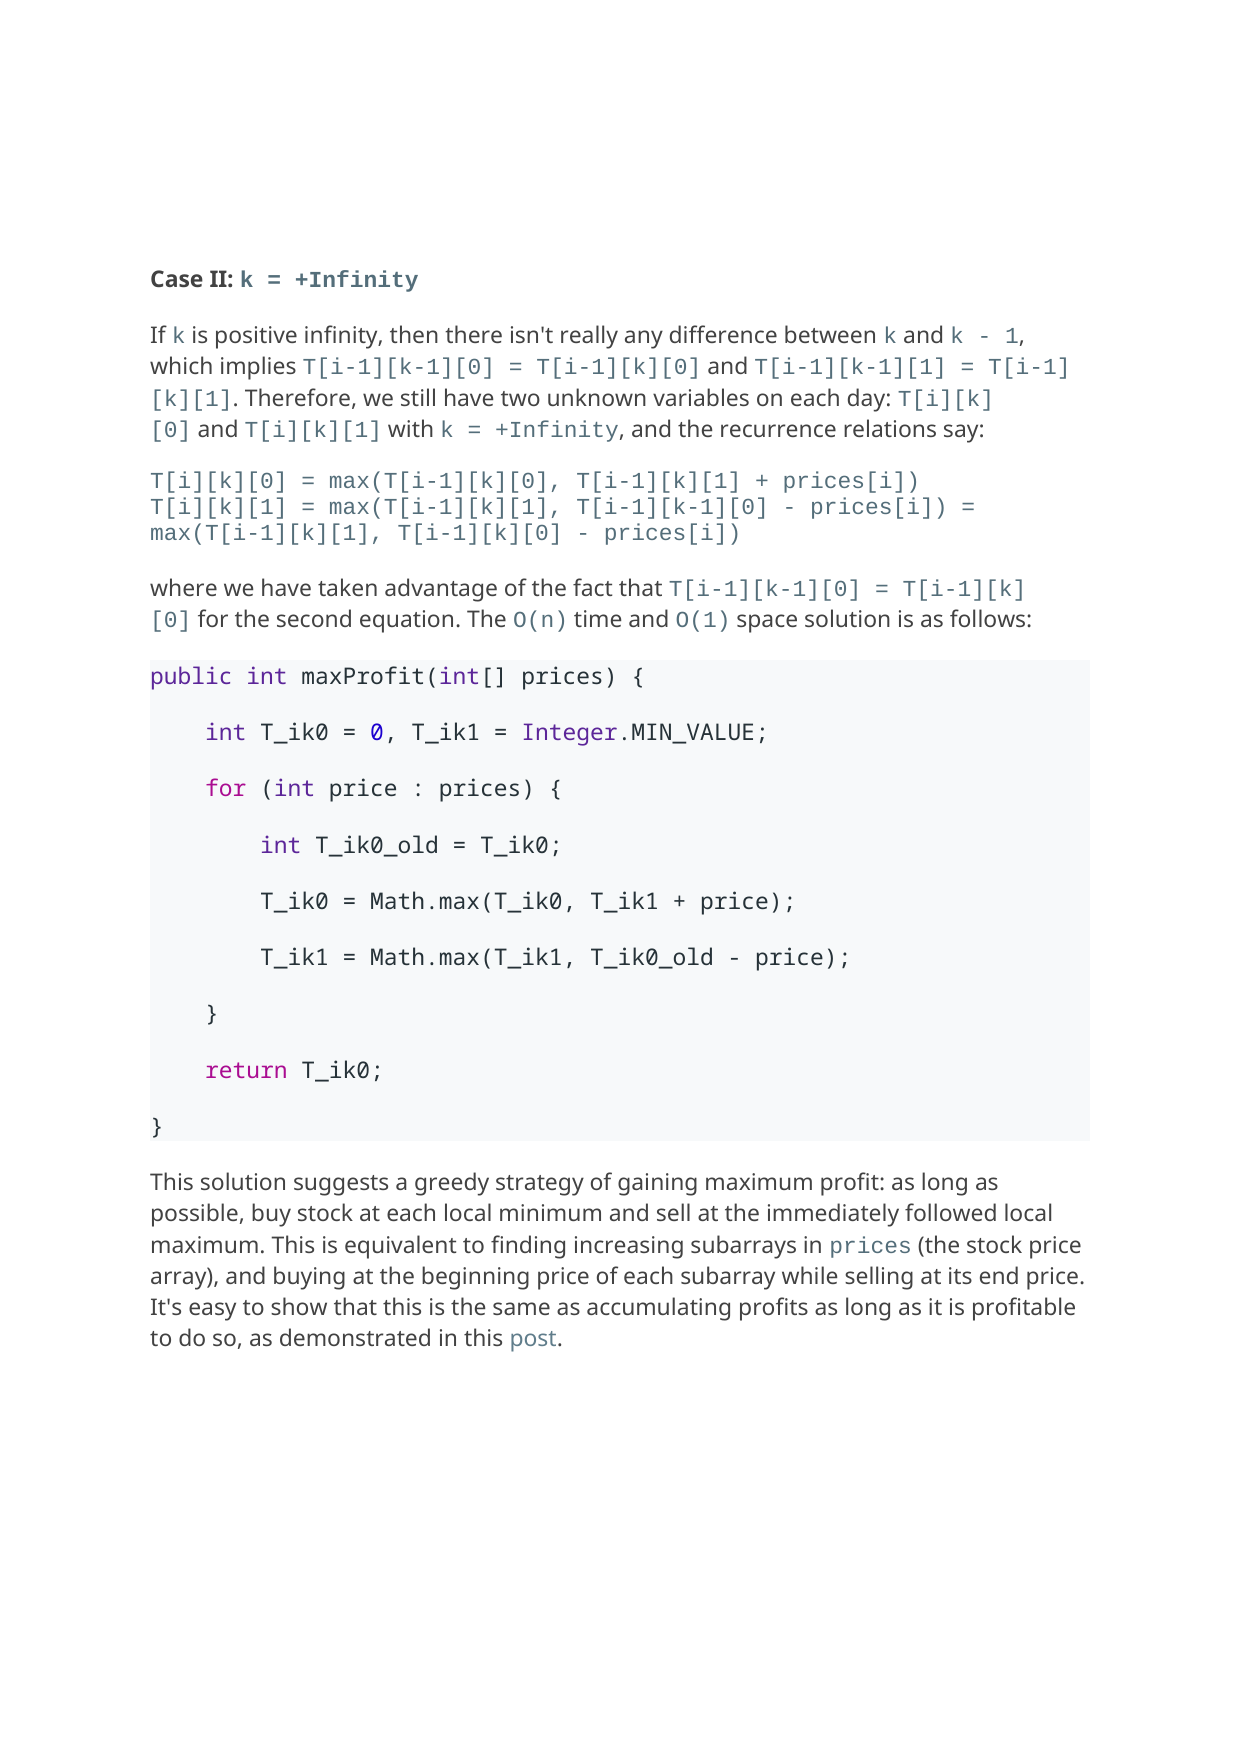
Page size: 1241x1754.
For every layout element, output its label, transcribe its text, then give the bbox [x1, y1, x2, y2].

text T_ik0 = Math.max(T_ik0, T_ik1 + price); [150, 885, 1090, 916]
text } [150, 997, 1090, 1028]
text int T_ik0_old = T_ik0; [150, 828, 1090, 860]
text where we have taken advantage of the fact that T[i-1][k-1][0] = T[i-1][k][0] for the second equation. The O(n) time and O(1) space solution is as follows: [150, 572, 1090, 635]
text } [150, 1110, 1090, 1141]
text T[i][k][0] = max(T[i-1][k][0], T[i-1][k][1] + prices[i]) T[i][k][1] = max(T[i-1][k][1], T[i-1][k-1][0] - prices[i]) = max(T[i-1][k][1], T[i-1][k][0] - prices[i]) [150, 469, 1090, 547]
text return T_ik0; [150, 1053, 1090, 1085]
text for (int price : prices) { [150, 772, 1090, 803]
text If k is positive infinity, then there isn't really any difference between k and k - 1, which implies T[i-1][k-1][0] = T[i-1][k][0] and T[i-1][k-1][1] = T[i-1][k][1]. Therefore, we still have two unknown variables on each day: T[i][k][0] and T[i][k][1] with k = +Infinity, and the recurrence relations say: [150, 319, 1090, 444]
text public int maxProfit(int[] prices) { [150, 660, 1090, 691]
text This solution suggests a greedy strategy of gaining maximum profit: as long as possible, buy stock at each local minimum and sell at the immediately followed local maximum. This is equivalent to finding increasing subarrays in prices (the stock price array), and buying at the beginning price of each subarray while selling at its end price. It's easy to show that this is the same as accumulating profits as long as it is profitable to do so, as demonstrated in this post. [150, 1166, 1090, 1354]
text int T_ik0 = 0, T_ik1 = Integer.MIN_VALUE; [150, 716, 1090, 747]
text T_ik1 = Math.max(T_ik1, T_ik0_old - price); [150, 941, 1090, 972]
text Case II: k = +Infinity [150, 262, 1090, 294]
